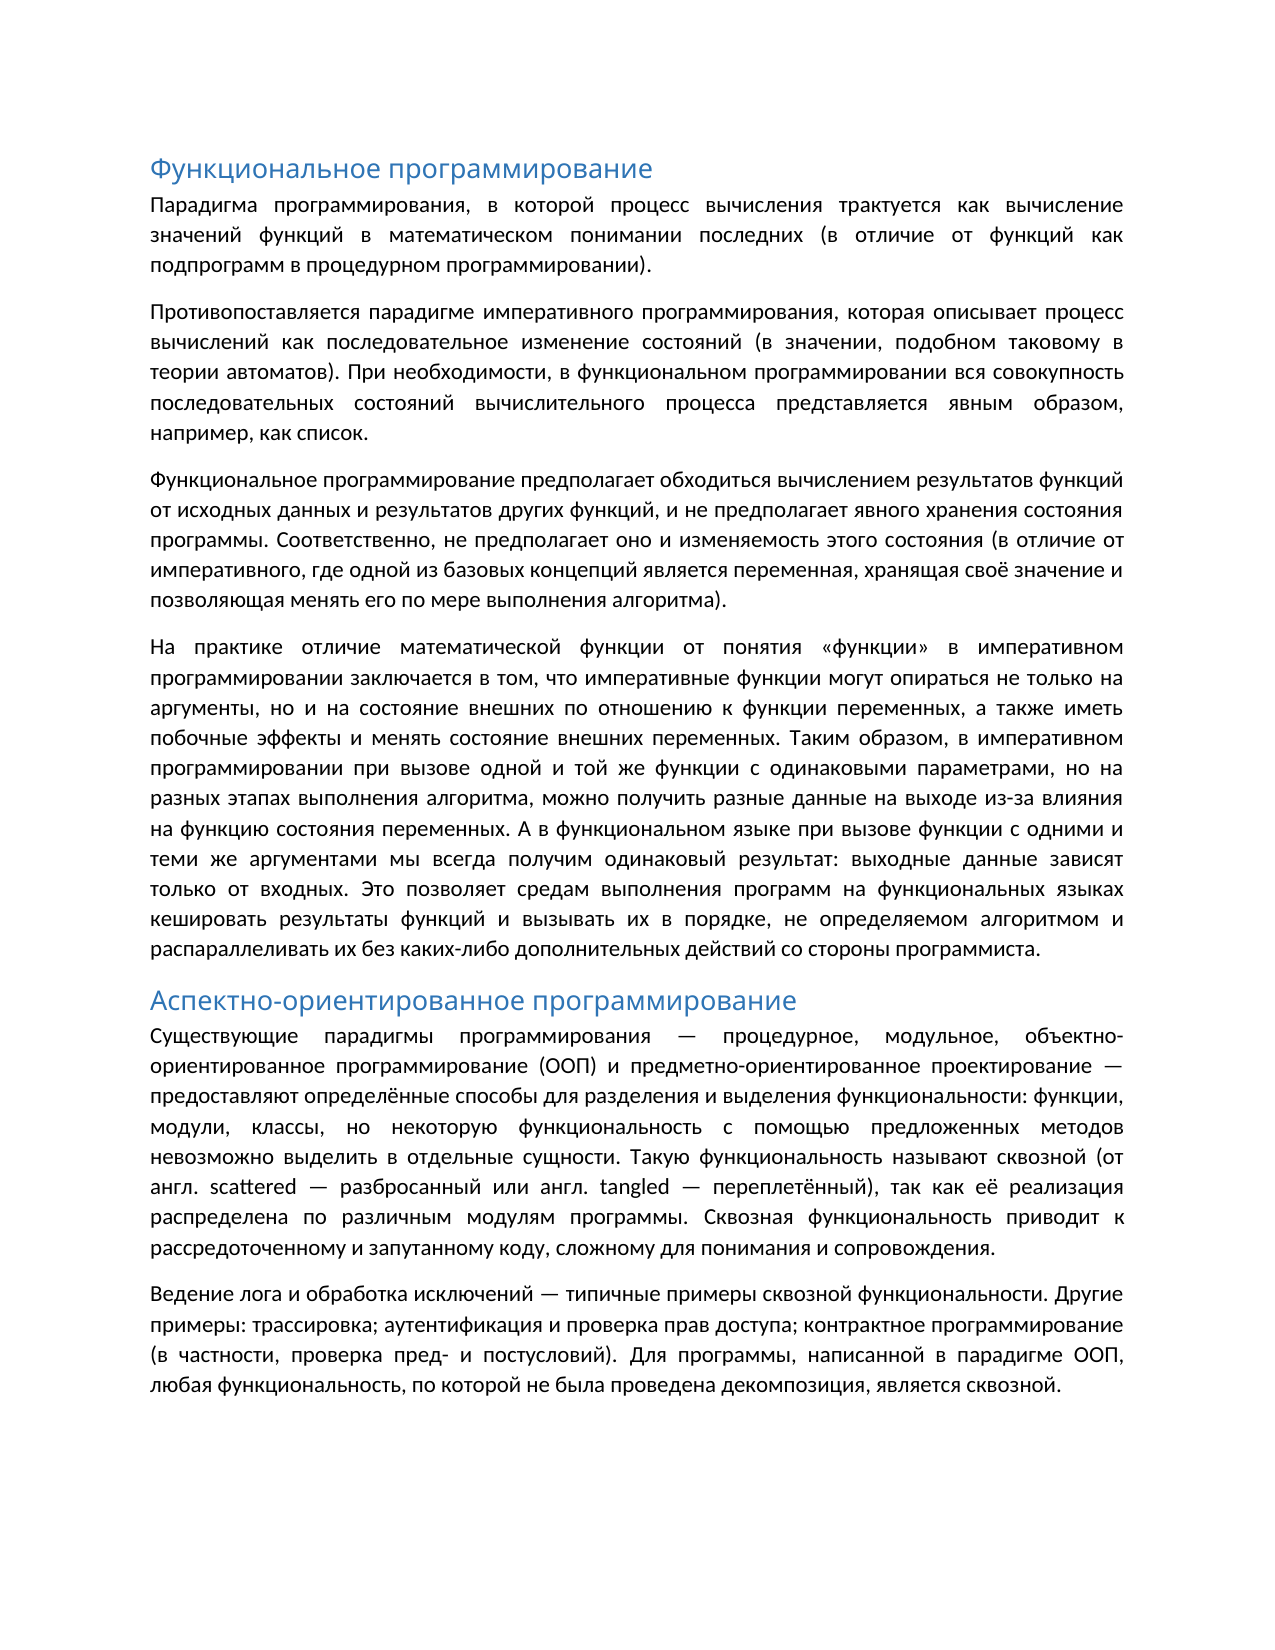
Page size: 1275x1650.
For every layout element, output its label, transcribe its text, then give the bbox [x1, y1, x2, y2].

text Ведение лога и обработка исключений — типичные примеры сквозной функциональности. Другие примеры: трассировка; аутентификация и проверка прав доступа; контрактное программирование (в частности, проверка пред- и постусловий). Для программы, написанной в парадигме ООП, любая функциональность, по которой не была проведена декомпозиция, является сквозной. [150, 1279, 1125, 1398]
subtitle Функциональное программирование [150, 150, 1125, 187]
text Существующие парадигмы программирования — процедурное, модульное, объектно-ориентированное программирование (ООП) и предметно-ориентированное проектирование — предоставляют определённые способы для разделения и выделения функциональности: функции, модули, классы, но некоторую функциональность с помощью предложенных методов невозможно выделить в отдельные сущности. Такую функциональность называют сквозной (от англ. scattered — разбросанный или англ. tangled — переплетённый), так как её реализация распределена по различным модулям программы. Сквозная функциональность приводит к рассредоточенному и запутанному коду, сложному для понимания и сопровождения. [150, 1021, 1125, 1261]
text На практике отличие математической функции от понятия «функции» в императивном программировании заключается в том, что императивные функции могут опираться не только на аргументы, но и на состояние внешних по отношению к функции переменных, а также иметь побочные эффекты и менять состояние внешних переменных. Таким образом, в императивном программировании при вызове одной и той же функции с одинаковыми параметрами, но на разных этапах выполнения алгоритма, можно получить разные данные на выходе из-за влияния на функцию состояния переменных. А в функциональном языке при вызове функции с одними и теми же аргументами мы всегда получим одинаковый результат: выходные данные зависят только от входных. Это позволяет средам выполнения программ на функциональных языках кешировать результаты функций и вызывать их в порядке, не определяемом алгоритмом и распараллеливать их без каких-либо дополнительных действий со стороны программиста. [150, 632, 1125, 963]
subtitle Аспектно-ориентированное программирование [150, 981, 1125, 1018]
text Противопоставляется парадигме императивного программирования, которая описывает процесс вычислений как последовательное изменение состояний (в значении, подобном таковому в теории автоматов). При необходимости, в функциональном программировании вся совокупность последовательных состояний вычислительного процесса представляется явным образом, например, как список. [150, 297, 1125, 446]
text Функциональное программирование предполагает обходиться вычислением результатов функций от исходных данных и результатов других функций, и не предполагает явного хранения состояния программы. Соответственно, не предполагает оно и изменяемость этого состояния (в отличие от императивного, где одной из базовых концепций является переменная, хранящая своё значение и позволяющая менять его по мере выполнения алгоритма). [150, 465, 1125, 614]
text Парадигма программирования, в которой процесс вычисления трактуется как вычисление значений функций в математическом понимании последних (в отличие от функций как подпрограмм в процедурном программировании). [150, 190, 1125, 278]
